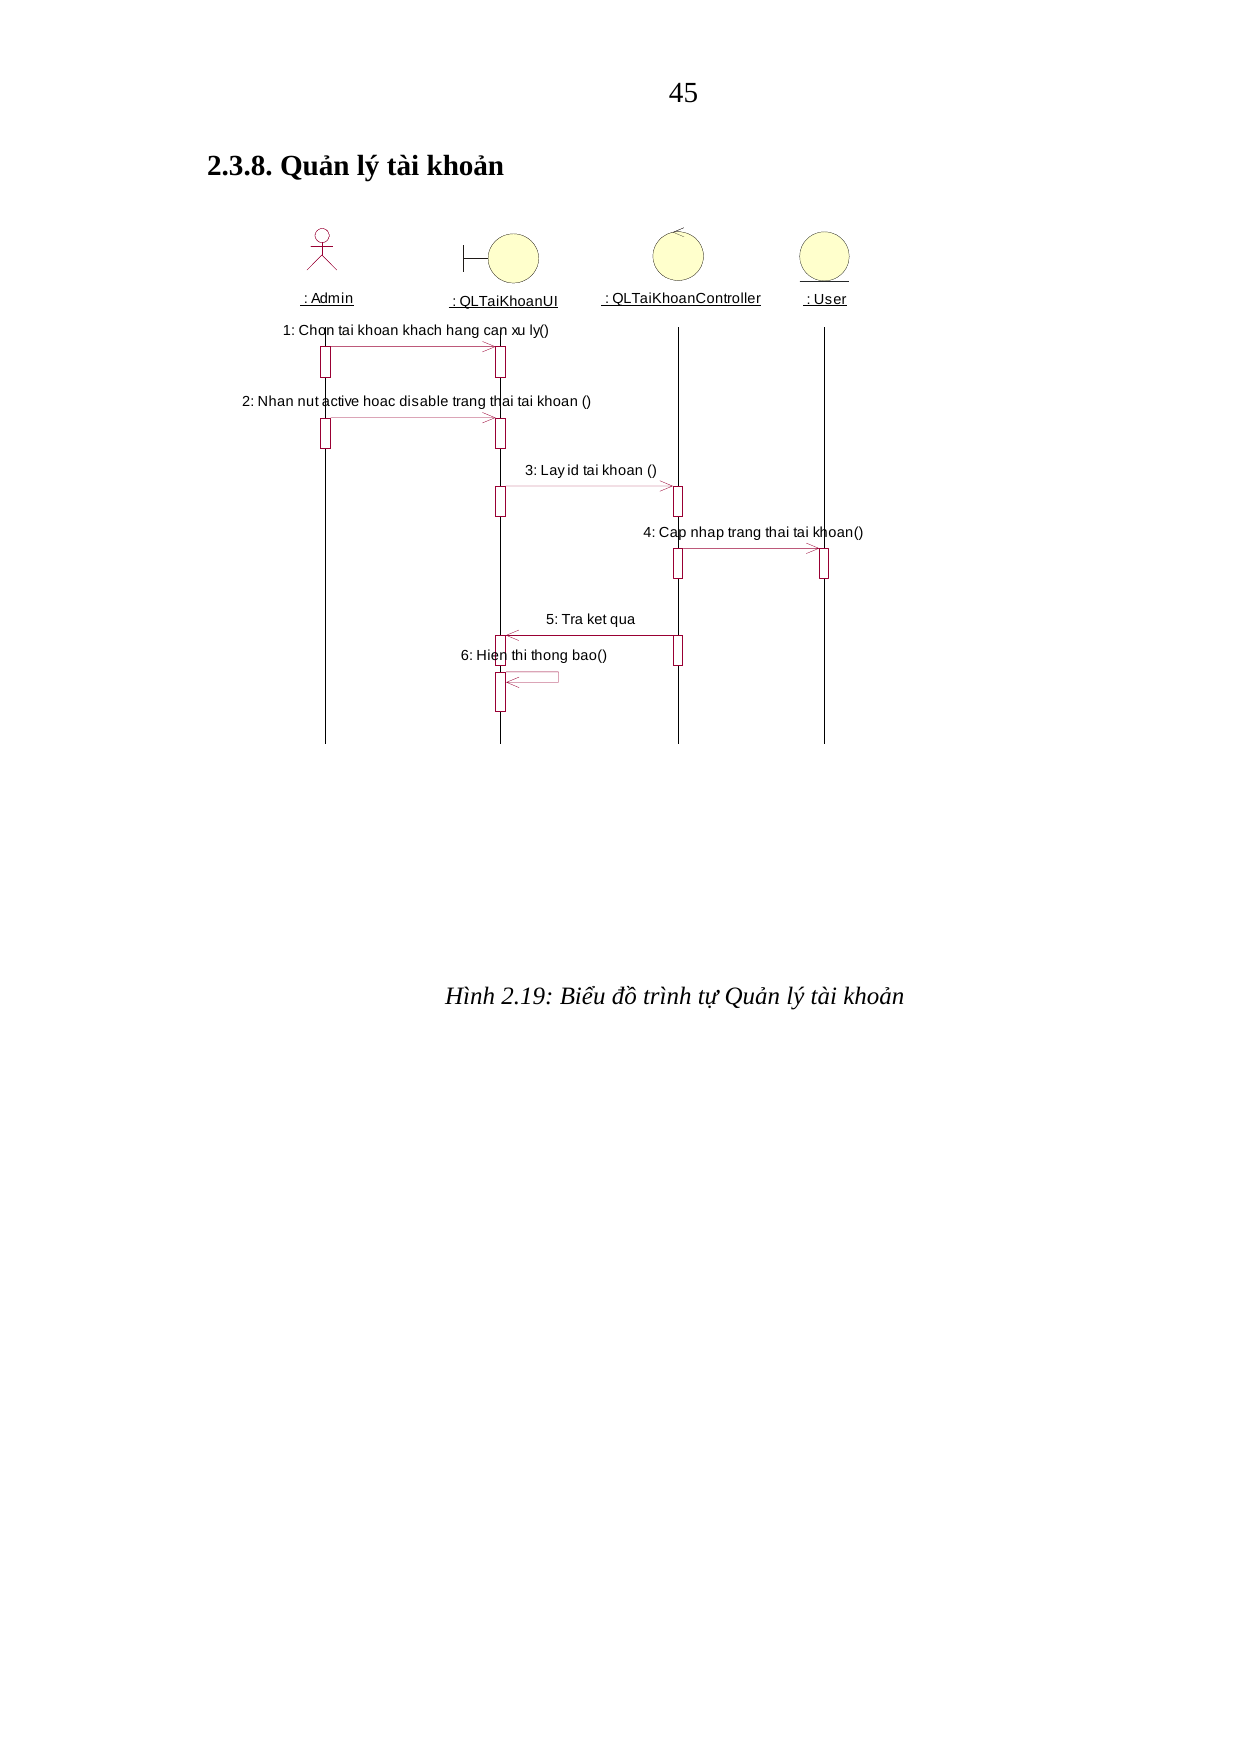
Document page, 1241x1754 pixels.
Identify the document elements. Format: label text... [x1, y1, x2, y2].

text Hình 2.19: Biểu đồ trình tự Quản lý tài khoản [244, 981, 1107, 1010]
subtitle 2.3.8. Quản lý tài khoản [207, 148, 1107, 181]
